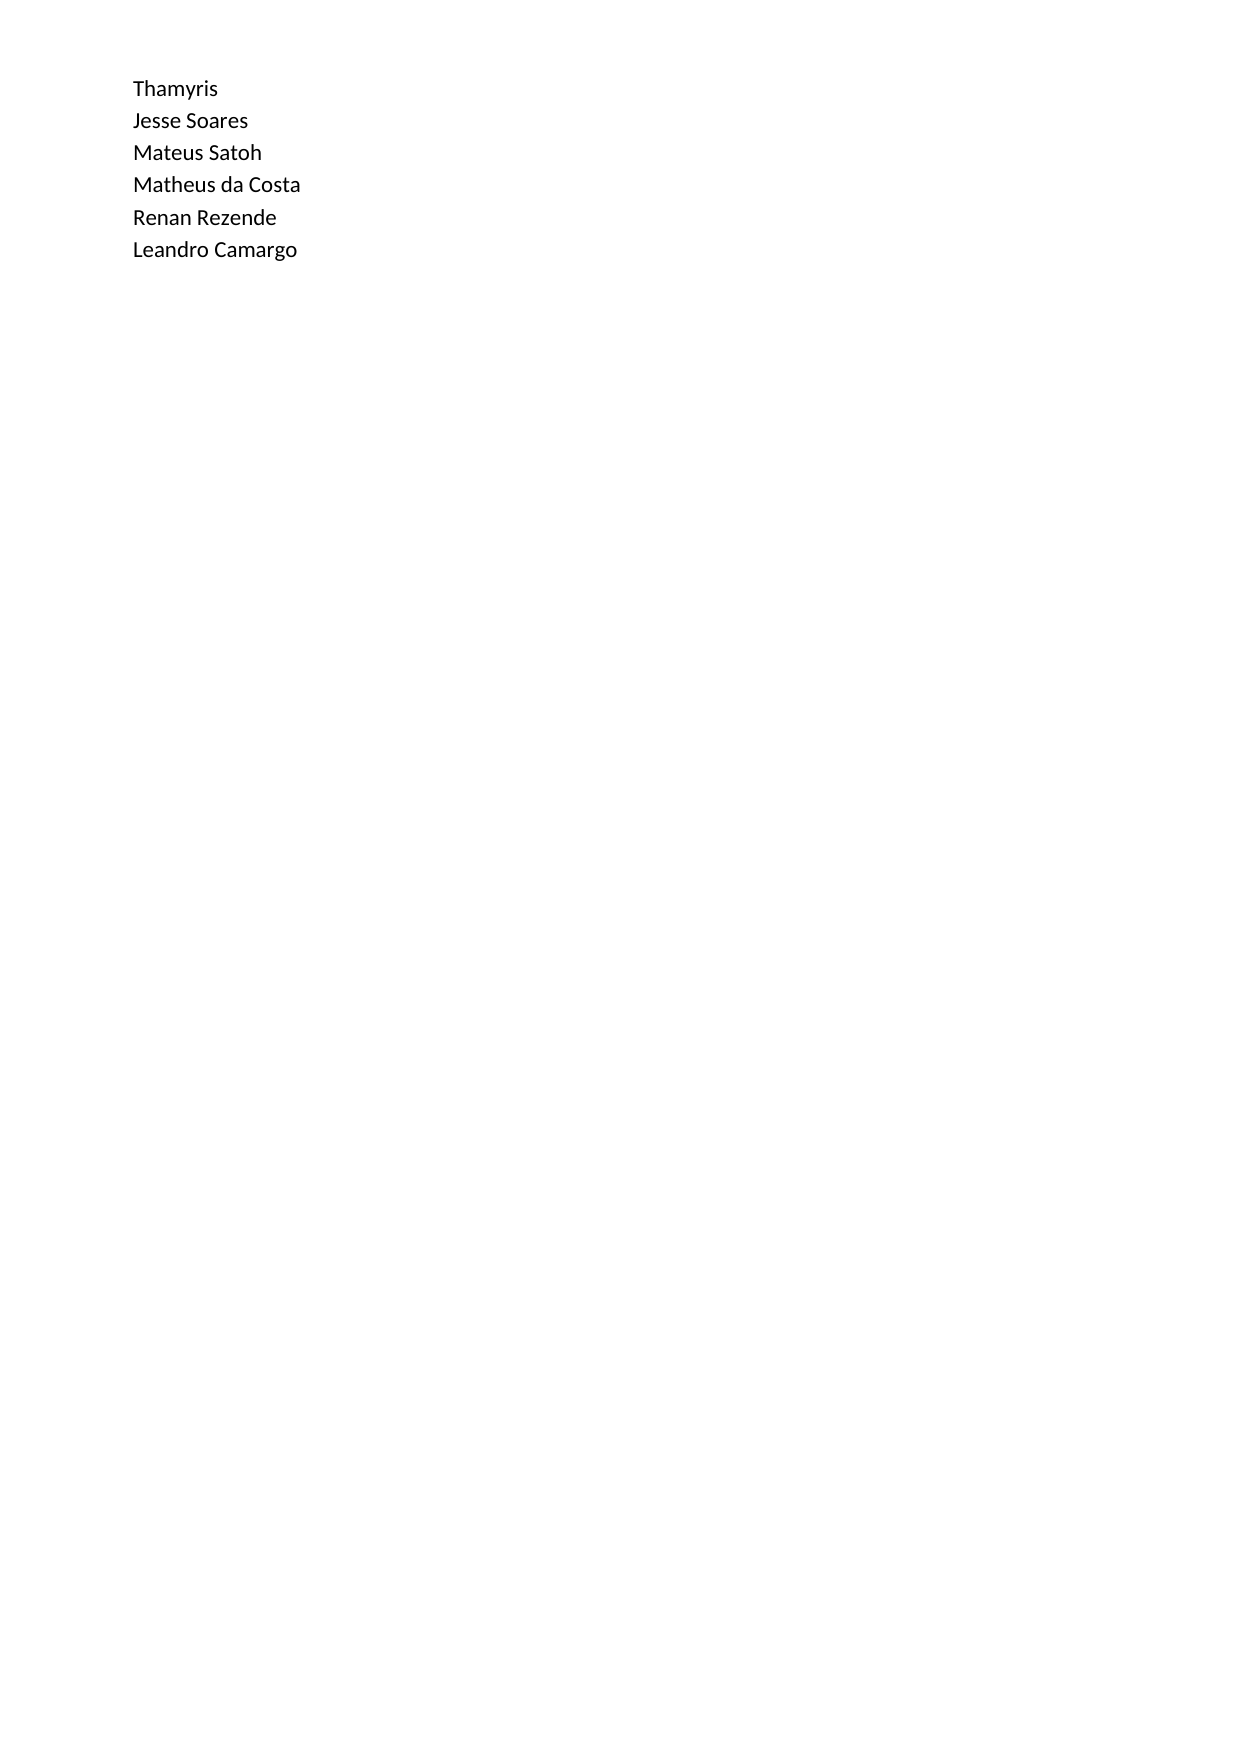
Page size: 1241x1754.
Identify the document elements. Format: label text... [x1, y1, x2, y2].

text Leandro Camargo [133, 235, 1152, 263]
text Renan Rezende [133, 203, 1152, 231]
text Mateus Satoh [133, 138, 1152, 166]
text Jesse Soares [133, 106, 1152, 134]
text Matheus da Costa [133, 170, 1152, 198]
text Thamyris [133, 74, 1152, 102]
